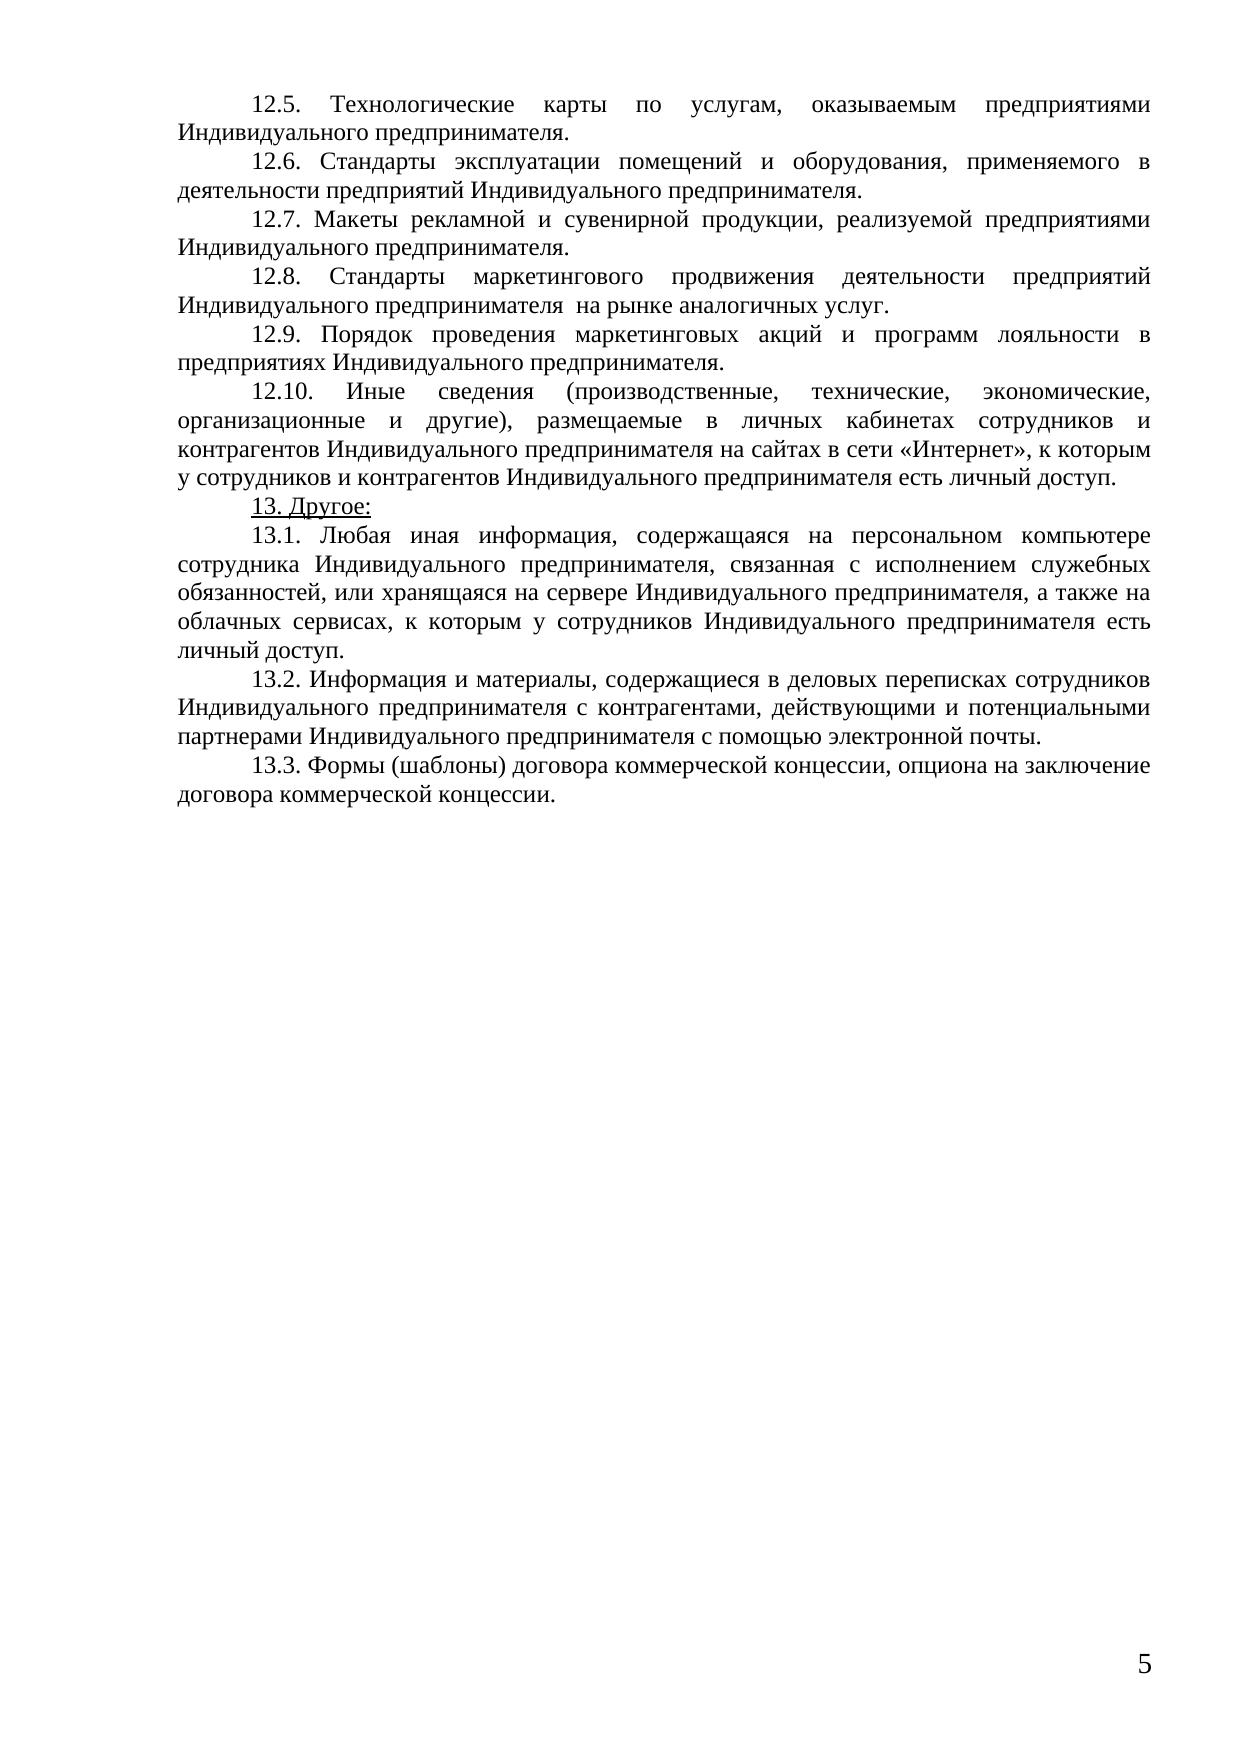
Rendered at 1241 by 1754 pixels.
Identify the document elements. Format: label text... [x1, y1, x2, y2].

text 12.5. Технологические карты по услугам, оказываемым предприятиями Индивидуального предпринимателя. [177, 89, 1152, 146]
text 12.7. Макеты рекламной и сувенирной продукции, реализуемой предприятиями Индивидуального предпринимателя. [177, 204, 1152, 261]
text 12.8. Стандарты маркетингового продвижения деятельности предприятий Индивидуального предпринимателя на рынке аналогичных услуг. [177, 261, 1152, 319]
text 13.2. Информация и материалы, содержащиеся в деловых переписках сотрудников Индивидуального предпринимателя с контрагентами, действующими и потенциальными партнерами Индивидуального предпринимателя с помощью электронной почты. [177, 664, 1152, 750]
text 13.3. Формы (шаблоны) договора коммерческой концессии, опциона на заключение договора коммерческой концессии. [177, 750, 1152, 807]
text 13.1. Любая иная информация, содержащаяся на персональном компьютере сотрудника Индивидуального предпринимателя, связанная с исполнением служебных обязанностей, или хранящаяся на сервере Индивидуального предпринимателя, а также на облачных сервисах, к которым у сотрудников Индивидуального предпринимателя есть личный доступ. [177, 520, 1152, 664]
text 12.6. Стандарты эксплуатации помещений и оборудования, применяемого в деятельности предприятий Индивидуального предпринимателя. [177, 146, 1152, 204]
text 12.10. Иные сведения (производственные, технические, экономические, организационные и другие), размещаемые в личных кабинетах сотрудников и контрагентов Индивидуального предпринимателя на сайтах в сети «Интернет», к которым у сотрудников и контрагентов Индивидуального предпринимателя есть личный доступ. [177, 376, 1152, 491]
text 12.9. Порядок проведения маркетинговых акций и программ лояльности в предприятиях Индивидуального предпринимателя. [177, 319, 1152, 376]
text 13. Другое: [177, 491, 1152, 520]
